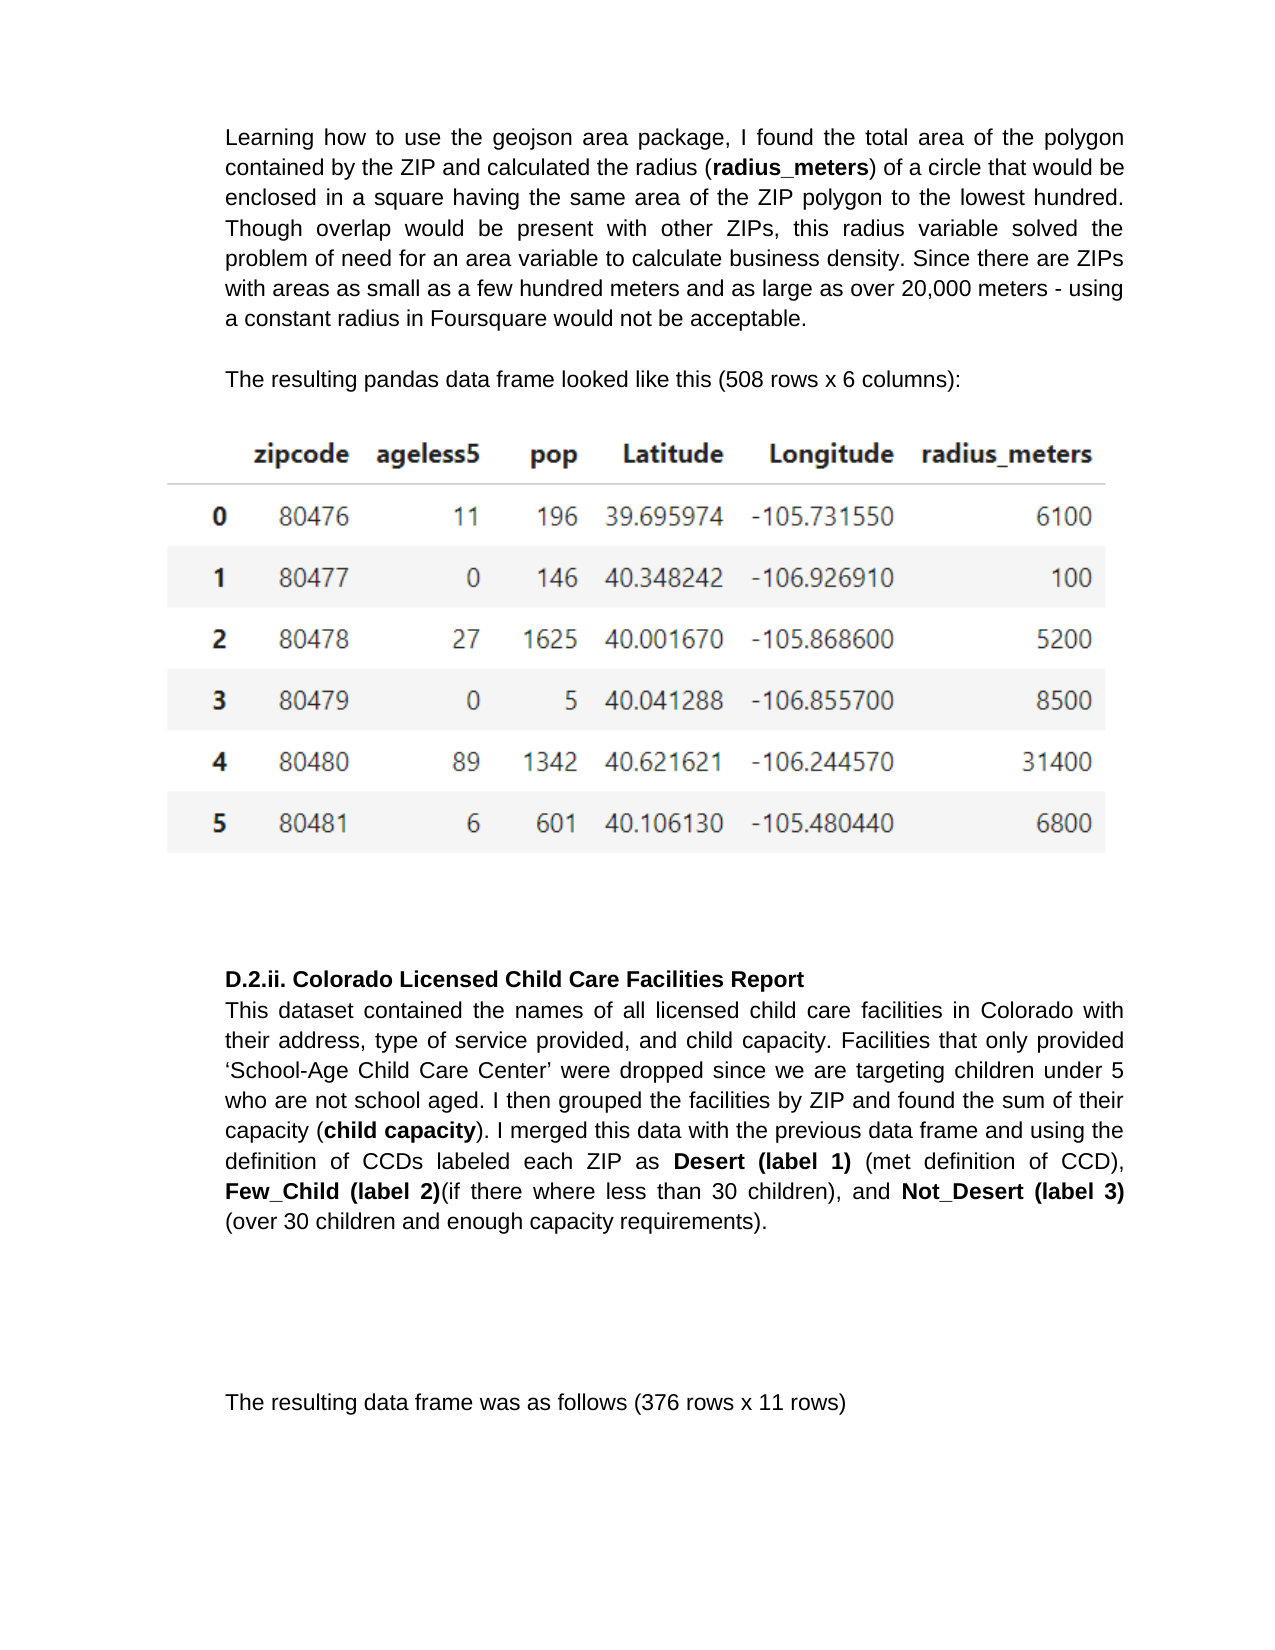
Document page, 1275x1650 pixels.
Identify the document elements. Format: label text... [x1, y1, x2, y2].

picture [150, 426, 1125, 872]
text The resulting data frame was as follows (376 rows x 11 rows) [225, 1389, 1125, 1416]
text The resulting pandas data frame looked like this (508 rows x 6 columns): [225, 366, 1125, 392]
text Learning how to use the geojson area package, I found the total area of the polygon contained by the ZIP and calculated the radius (radius_meters) of a circle that would be enclosed in a square having the same area of the ZIP polygon to the lowest hundred. Though overlap would be present with other ZIPs, this radius variable solved the problem of need for an area variable to calculate business density. Since there are ZIPs with areas as small as a few hundred meters and as large as over 20,000 meters - using a constant radius in Foursquare would not be acceptable. [225, 124, 1125, 332]
text This dataset contained the names of all licensed child care facilities in Colorado with their address, type of service provided, and child capacity. Facilities that only provided ‘School-Age Child Care Center’ were dropped since we are targeting children under 5 who are not school aged. I then grouped the facilities by ZIP and found the sum of their capacity (child capacity). I merged this data with the previous data frame and using the definition of CCDs labeled each ZIP as Desert (label 1) (met definition of CCD), Few_Child (label 2)(if there where less than 30 children), and Not_Desert (label 3) (over 30 children and enough capacity requirements). [225, 997, 1125, 1234]
text D.2.ii. Colorado Licensed Child Care Facilities Report [225, 966, 1125, 993]
